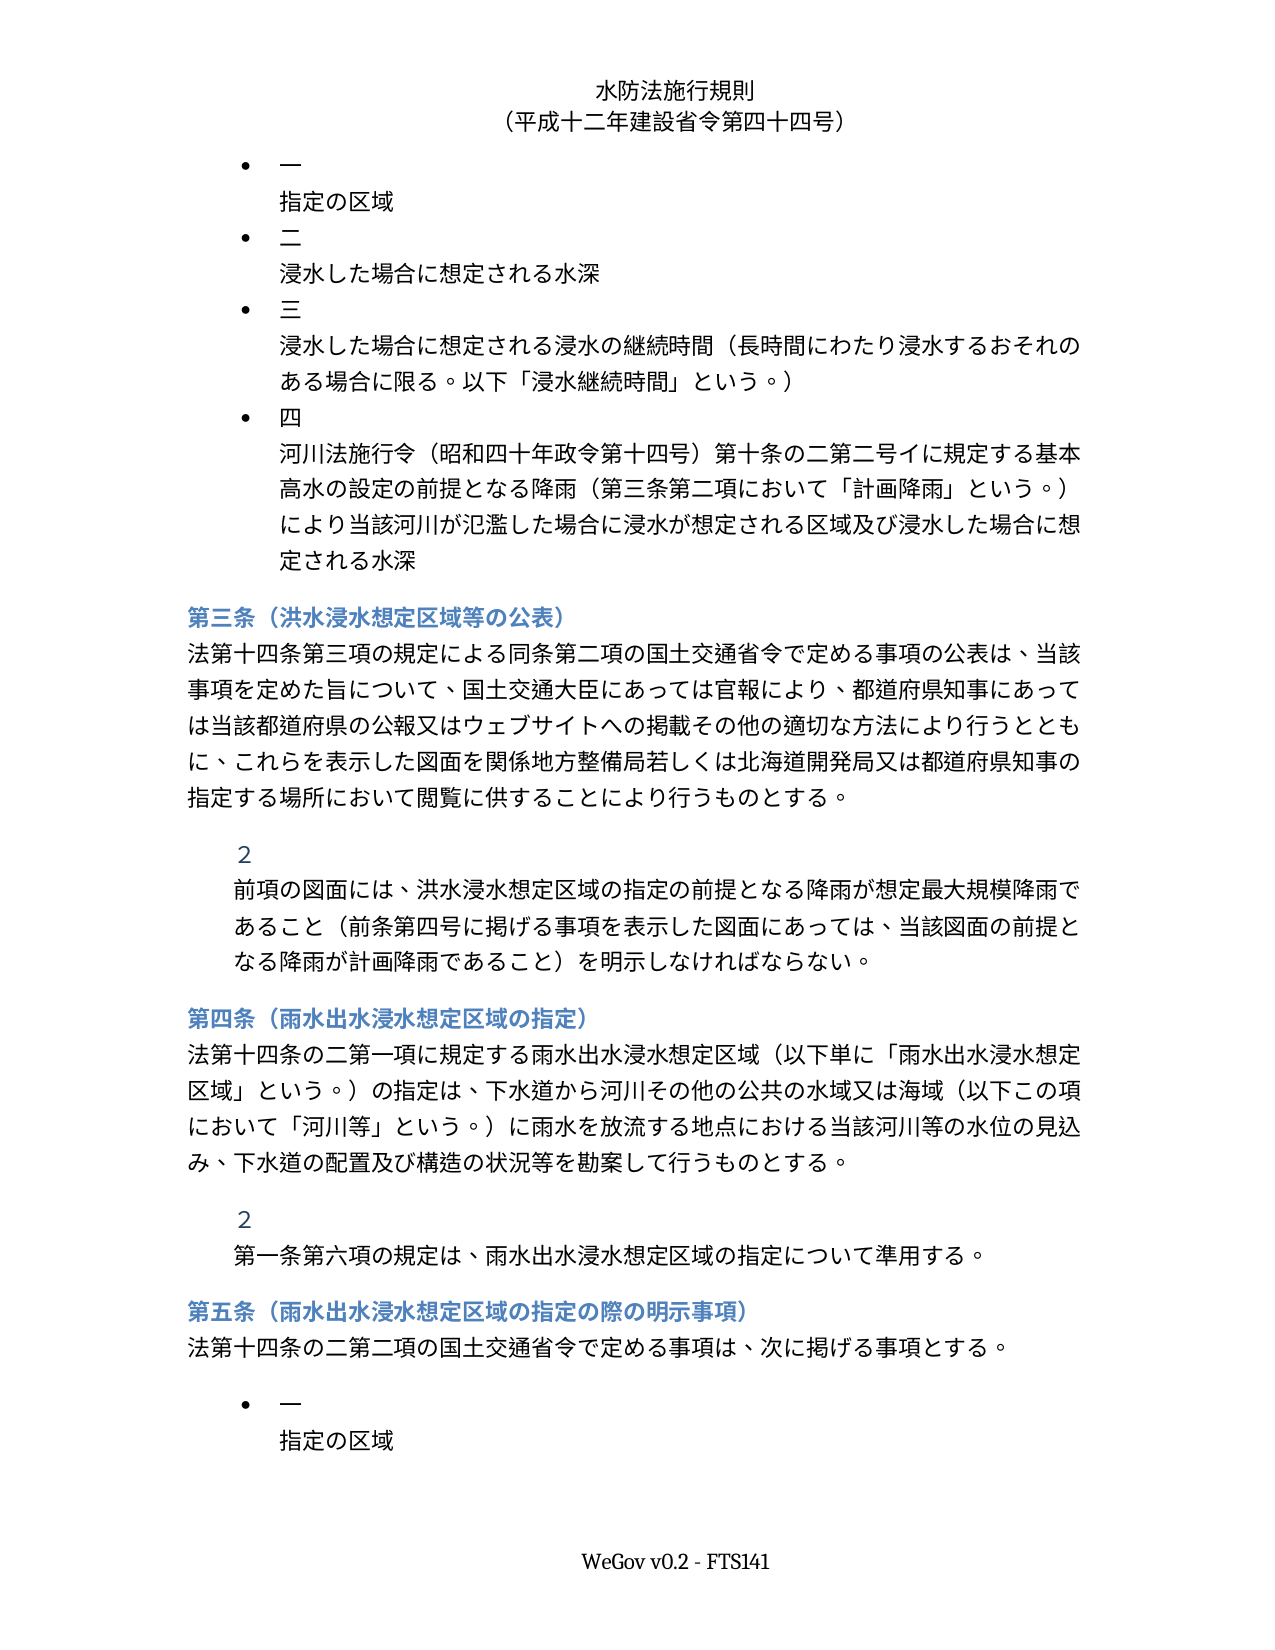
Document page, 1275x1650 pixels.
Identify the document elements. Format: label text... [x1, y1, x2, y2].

text 第一条第六項の規定は、雨水出水浸水想定区域の指定について準用する。 [233, 1239, 1087, 1271]
subtitle 第四条（雨水出水浸水想定区域の指定） [187, 1003, 1087, 1034]
subtitle 第三条（洪水浸水想定区域等の公表） [187, 602, 1087, 633]
subtitle ２ [233, 1204, 1087, 1235]
text 前項の図面には、洪水浸水想定区域の指定の前提となる降雨が想定最大規模降雨であること（前条第四号に掲げる事項を表示した図面にあっては、当該図面の前提となる降雨が計画降雨であること）を明示しなければならない。 [233, 874, 1087, 978]
subtitle ２ [233, 838, 1087, 870]
list 三 浸水した場合に想定される浸水の継続時間（長時間にわたり浸水するおそれのある場合に限る。以下「浸水継続時間」という。） [242, 294, 1087, 397]
subtitle 第五条（雨水出水浸水想定区域の指定の際の明示事項） [187, 1296, 1087, 1328]
list 一 指定の区域 [242, 1389, 1087, 1456]
list 二 浸水した場合に想定される水深 [242, 222, 1087, 289]
text 法第十四条の二第二項の国土交通省令で定める事項は、次に掲げる事項とする。 [187, 1332, 1087, 1363]
text 法第十四条第三項の規定による同条第二項の国土交通省令で定める事項の公表は、当該事項を定めた旨について、国土交通大臣にあっては官報により、都道府県知事にあっては当該都道府県の公報又はウェブサイトへの掲載その他の適切な方法により行うとともに、これらを表示した図面を関係地方整備局若しくは北海道開発局又は都道府県知事の指定する場所において閲覧に供することにより行うものとする。 [187, 638, 1087, 813]
list 一 指定の区域 [242, 150, 1087, 217]
text 法第十四条の二第一項に規定する雨水出水浸水想定区域（以下単に「雨水出水浸水想定区域」という。）の指定は、下水道から河川その他の公共の水域又は海域（以下この項において「河川等」という。）に雨水を放流する地点における当該河川等の水位の見込み、下水道の配置及び構造の状況等を勘案して行うものとする。 [187, 1039, 1087, 1178]
list 四 河川法施行令（昭和四十年政令第十四号）第十条の二第二号イに規定する基本高水の設定の前提となる降雨（第三条第二項において「計画降雨」という。）により当該河川が氾濫した場合に浸水が想定される区域及び浸水した場合に想定される水深 [242, 402, 1087, 577]
